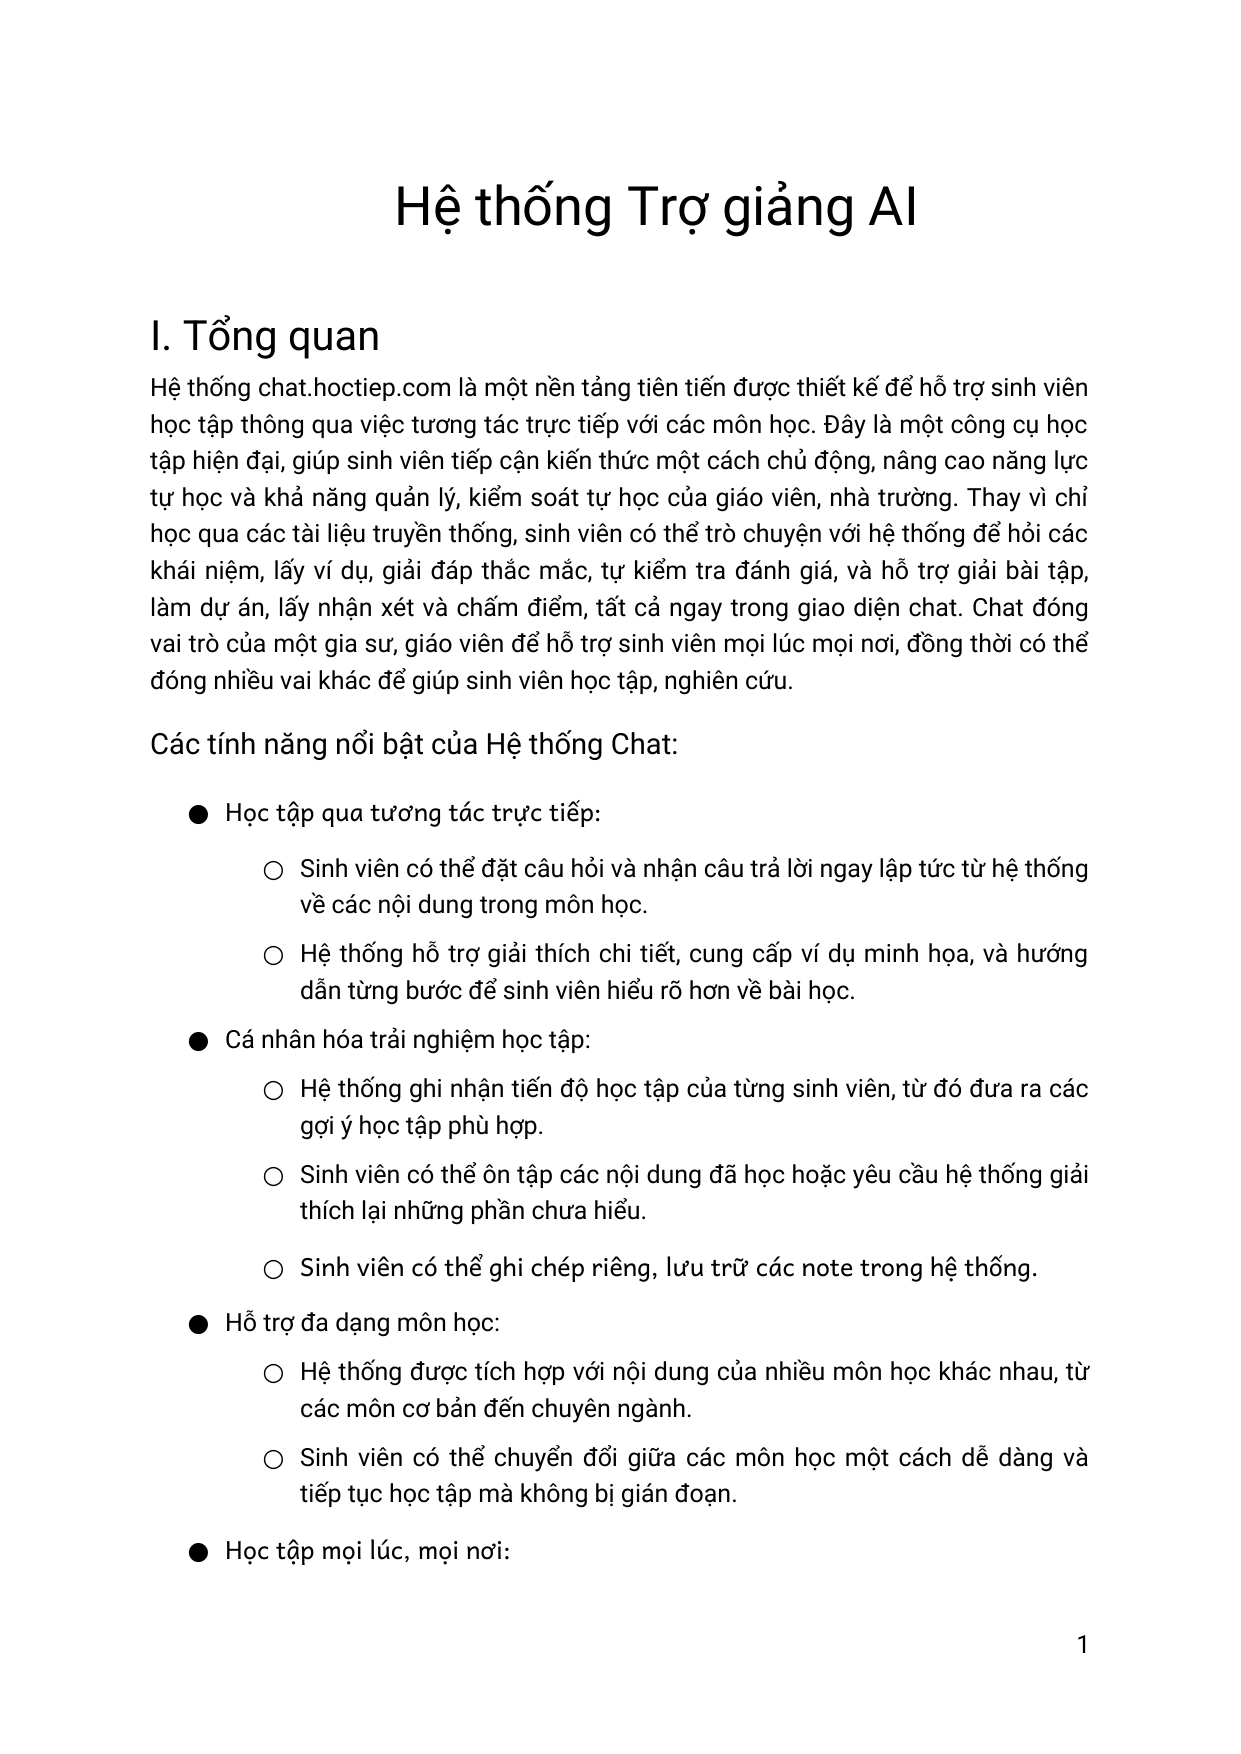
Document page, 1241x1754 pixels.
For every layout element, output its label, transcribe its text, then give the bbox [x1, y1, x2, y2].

list Hệ thống hỗ trợ giải thích chi tiết, cung cấp ví dụ minh họa, và hướng dẫn từng bước để sinh viên hiểu rõ hơn về bài học. [262, 939, 1090, 1005]
text Các tính năng nổi bật của Hệ thống Chat: [150, 727, 1090, 762]
list Sinh viên có thể chuyển đổi giữa các môn học một cách dễ dàng và tiếp tục học tập mà không bị gián đoạn. [262, 1443, 1090, 1509]
list Cá nhân hóa trải nghiệm học tập: [187, 1025, 1090, 1054]
title Hệ thống Trợ giảng AI [150, 175, 1090, 238]
list Học tập mọi lúc, mọi nơi: [187, 1529, 1090, 1569]
list Hệ thống ghi nhận tiến độ học tập của từng sinh viên, từ đó đưa ra các gợi ý học tập phù hợp. [262, 1074, 1090, 1140]
list Hệ thống được tích hợp với nội dung của nhiều môn học khác nhau, từ các môn cơ bản đến chuyên ngành. [262, 1357, 1090, 1423]
list Sinh viên có thể đặt câu hỏi và nhận câu trả lời ngay lập tức từ hệ thống về các nội dung trong môn học. [262, 854, 1090, 920]
text Hệ thống chat.hoctiep.com là một nền tảng tiên tiến được thiết kế để hỗ trợ sinh viên học tập thông qua việc tương tác trực tiếp với các môn học. Đây là một công cụ học tập hiện đại, giúp sinh viên tiếp cận kiến thức một cách chủ động, nâng cao năng lực tự học và khả năng quản lý, kiểm soát tự học của giáo viên, nhà trường. Thay vì chỉ học qua các tài liệu truyền thống, sinh viên có thể trò chuyện với hệ thống để hỏi các khái niệm, lấy ví dụ, giải đáp thắc mắc, tự kiểm tra đánh giá, và hỗ trợ giải bài tập, làm dự án, lấy nhận xét và chấm điểm, tất cả ngay trong giao diện chat. Chat đóng vai trò của một gia sư, giáo viên để hỗ trợ sinh viên mọi lúc mọi nơi, đồng thời có thể đóng nhiều vai khác để giúp sinh viên học tập, nghiên cứu. [150, 373, 1090, 695]
list Sinh viên có thể ghi chép riêng, lưu trữ các note trong hệ thống. [262, 1246, 1090, 1286]
list Sinh viên có thể ôn tập các nội dung đã học hoặc yêu cầu hệ thống giải thích lại những phần chưa hiểu. [262, 1160, 1090, 1226]
list Học tập qua tương tác trực tiếp: [187, 791, 1090, 831]
list Hỗ trợ đa dạng môn học: [187, 1308, 1090, 1338]
subtitle I. Tổng quan [150, 312, 1090, 361]
